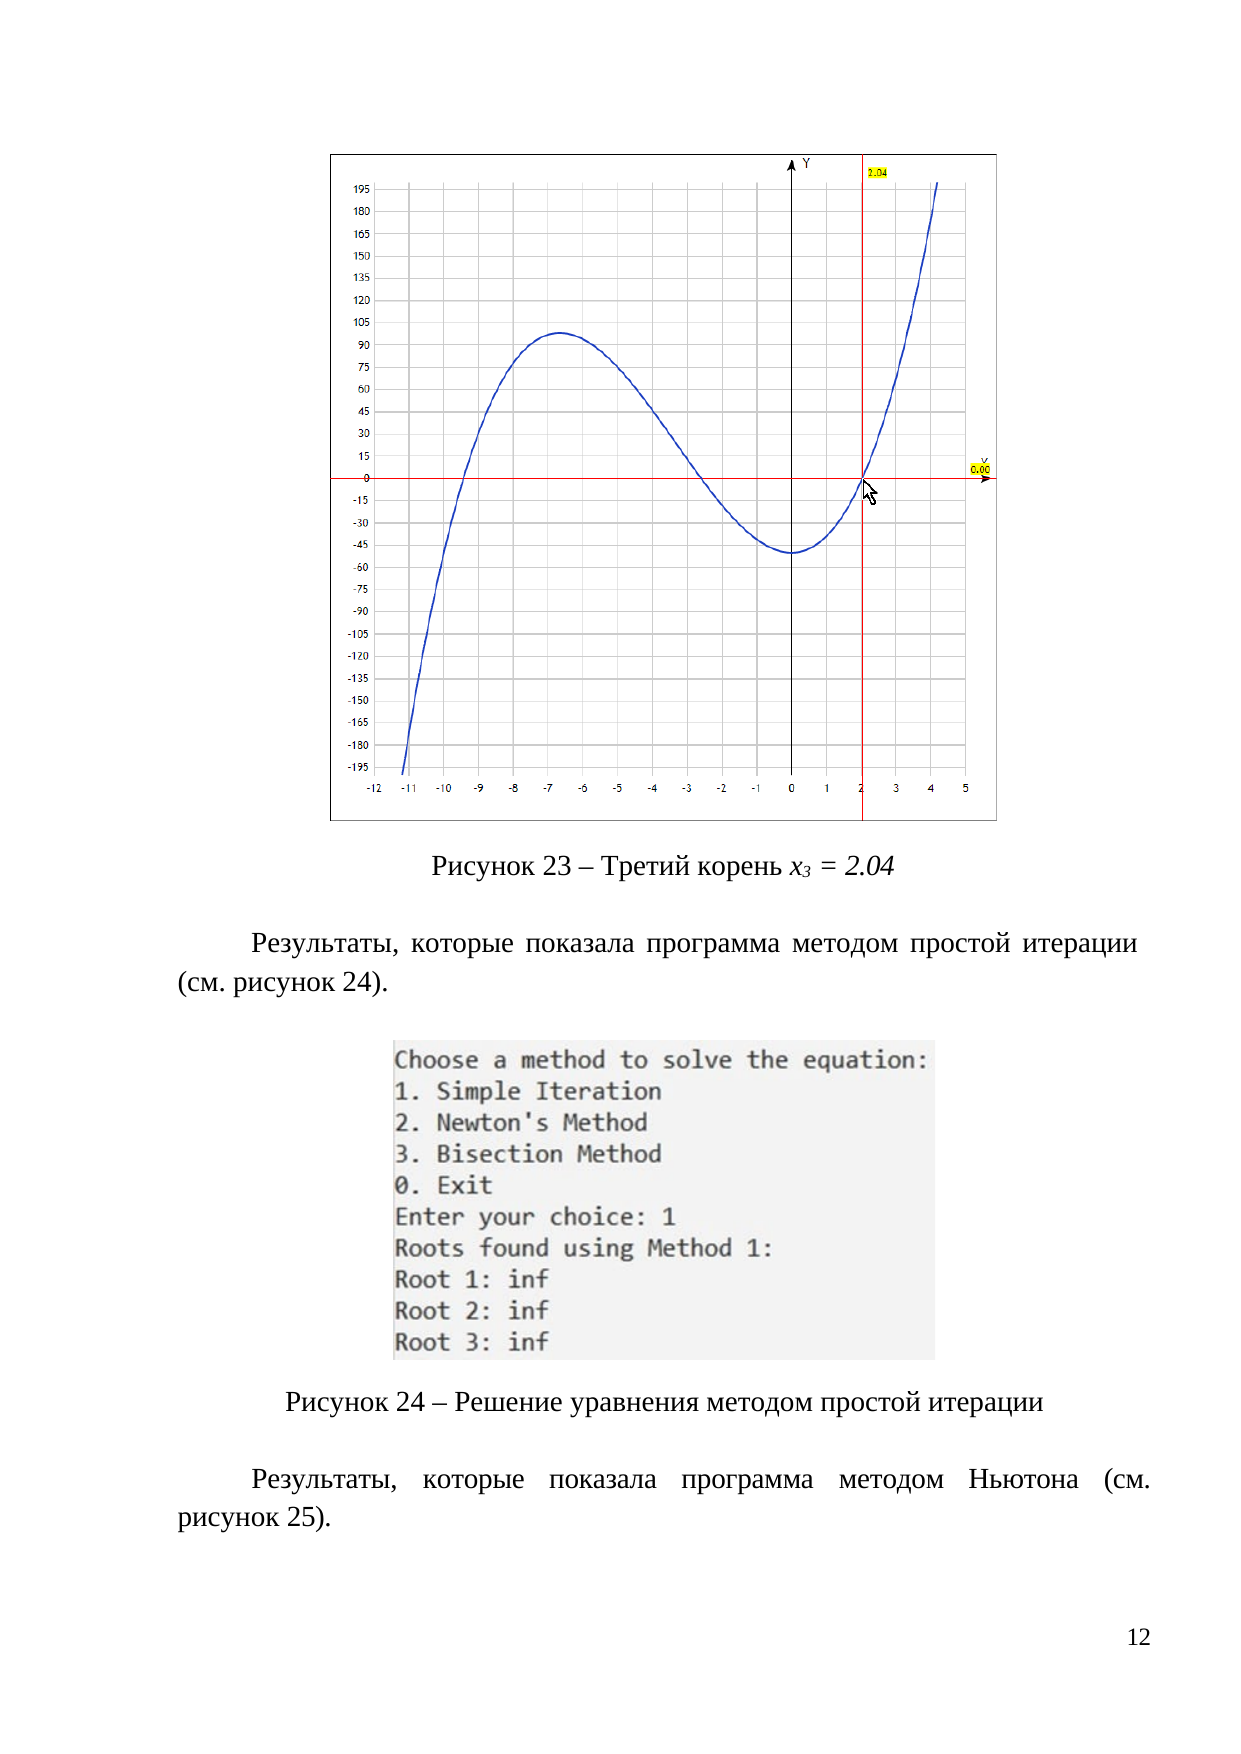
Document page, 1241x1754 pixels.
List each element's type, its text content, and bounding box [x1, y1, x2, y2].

text Рисунок 23 – Третий корень x3 = 2.04 [252, 848, 1077, 881]
picture [393, 1040, 936, 1340]
text рисунок 25). [177, 1499, 1166, 1533]
text Результаты, которые показала программа методом простой итерации (см. рисунок 24). [177, 925, 1166, 997]
text Рисунок 24 – Решение уравнения методом простой итерации Результаты, которые показала программа методом Ньютона (см. [251, 1340, 1152, 1494]
picture [330, 154, 997, 821]
